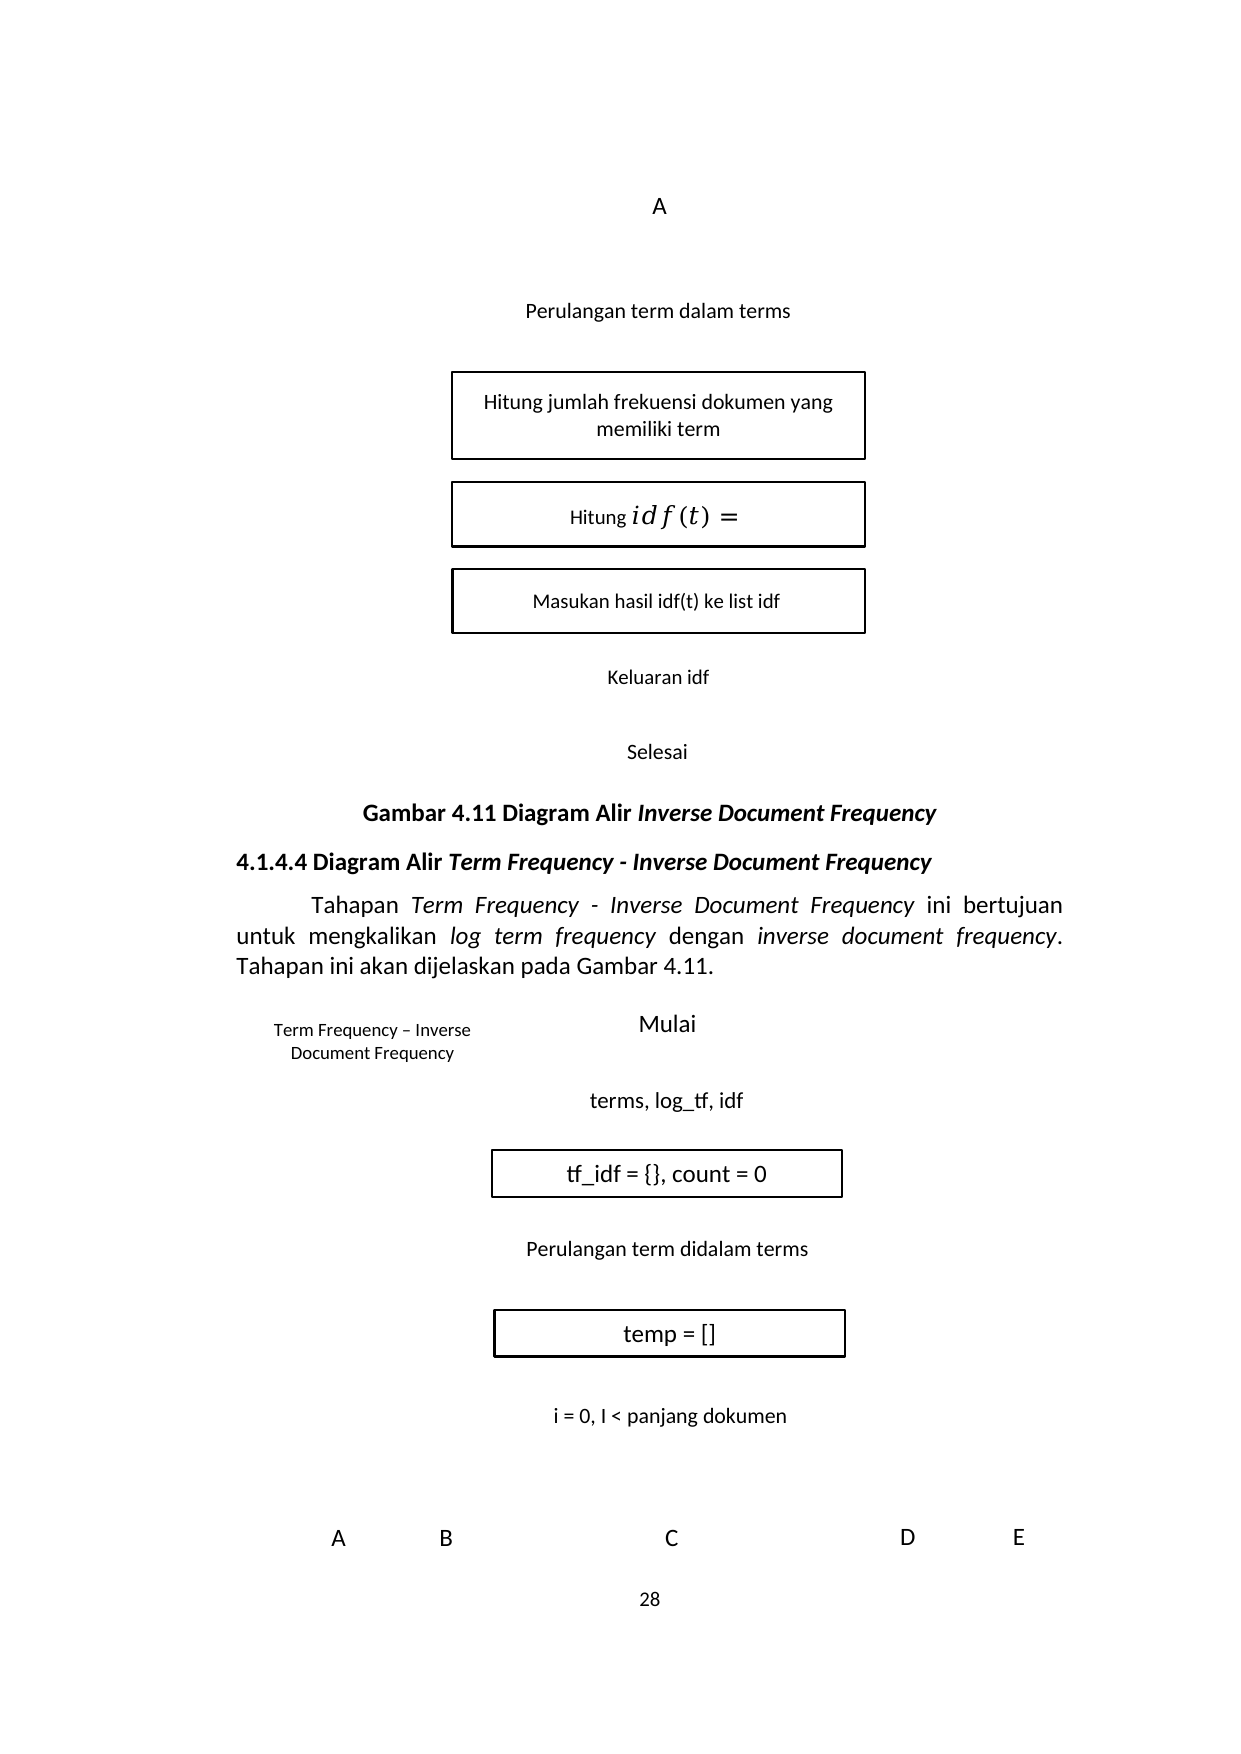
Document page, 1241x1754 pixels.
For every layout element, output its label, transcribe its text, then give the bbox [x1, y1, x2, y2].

subtitle Diagram Alir Term Frequency - Inverse Document Frequency [236, 846, 1063, 877]
text Tahapan Term Frequency - Inverse Document Frequency ini bertujuan untuk mengkalikan log term frequency dengan inverse document frequency. Tahapan ini akan dijelaskan pada Gambar 4.11. [236, 889, 1063, 981]
